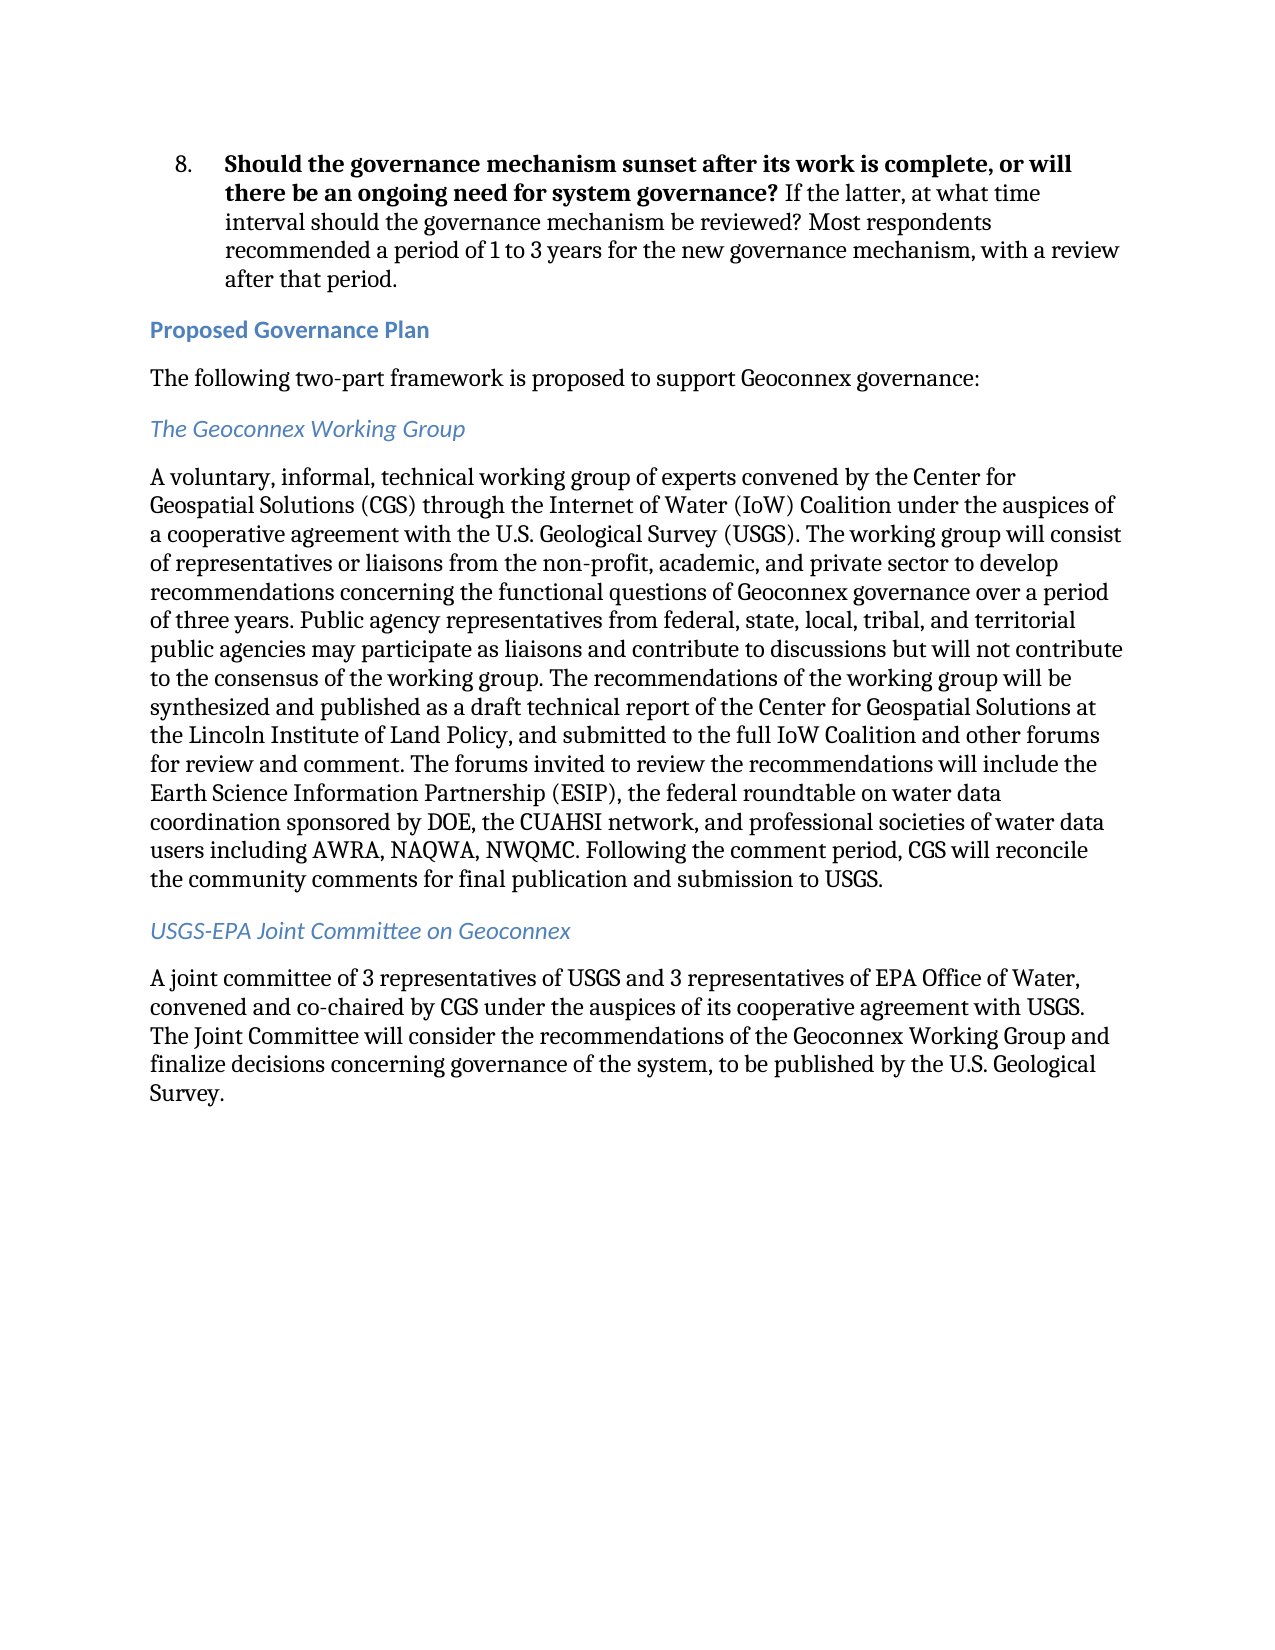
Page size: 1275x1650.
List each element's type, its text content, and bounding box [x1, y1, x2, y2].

list Should the governance mechanism sunset after its work is complete, or will there be an ongoing need for system governance? If the latter, at what time interval should the governance mechanism be reviewed? Most respondents recommended a period of 1 to 3 years for the new governance mechanism, with a review after that period. [175, 150, 1125, 294]
subtitle The Geoconnex Working Group [150, 413, 1125, 444]
subtitle Proposed Governance Plan [150, 314, 1125, 345]
text The following two-part framework is proposed to support Geoconnex governance: [150, 364, 1125, 393]
subtitle USGS-EPA Joint Committee on Geoconnex [150, 915, 1125, 945]
text A joint committee of 3 representatives of USGS and 3 representatives of EPA Office of Water, convened and co-chaired by CGS under the auspices of its cooperative agreement with USGS. The Joint Committee will consider the recommendations of the Geoconnex Working Group and finalize decisions concerning governance of the system, to be published by the U.S. Geological Survey. [150, 964, 1125, 1108]
text A voluntary, informal, technical working group of experts convened by the Center for Geospatial Solutions (CGS) through the Internet of Water (IoW) Coalition under the auspices of a cooperative agreement with the U.S. Geological Survey (USGS). The working group will consist of representatives or liaisons from the non-profit, academic, and private sector to develop recommendations concerning the functional questions of Geoconnex governance over a period of three years. Public agency representatives from federal, state, local, tribal, and territorial public agencies may participate as liaisons and contribute to discussions but will not contribute to the consensus of the working group. The recommendations of the working group will be synthesized and published as a draft technical report of the Center for Geospatial Solutions at the Lincoln Institute of Land Policy, and submitted to the full IoW Coalition and other forums for review and comment. The forums invited to review the recommendations will include the Earth Science Information Partnership (ESIP), the federal roundtable on water data coordination sponsored by DOE, the CUAHSI network, and professional societies of water data users including AWRA, NAQWA, NWQMC. Following the comment period, CGS will reconcile the community comments for final publication and submission to USGS. [150, 463, 1125, 894]
